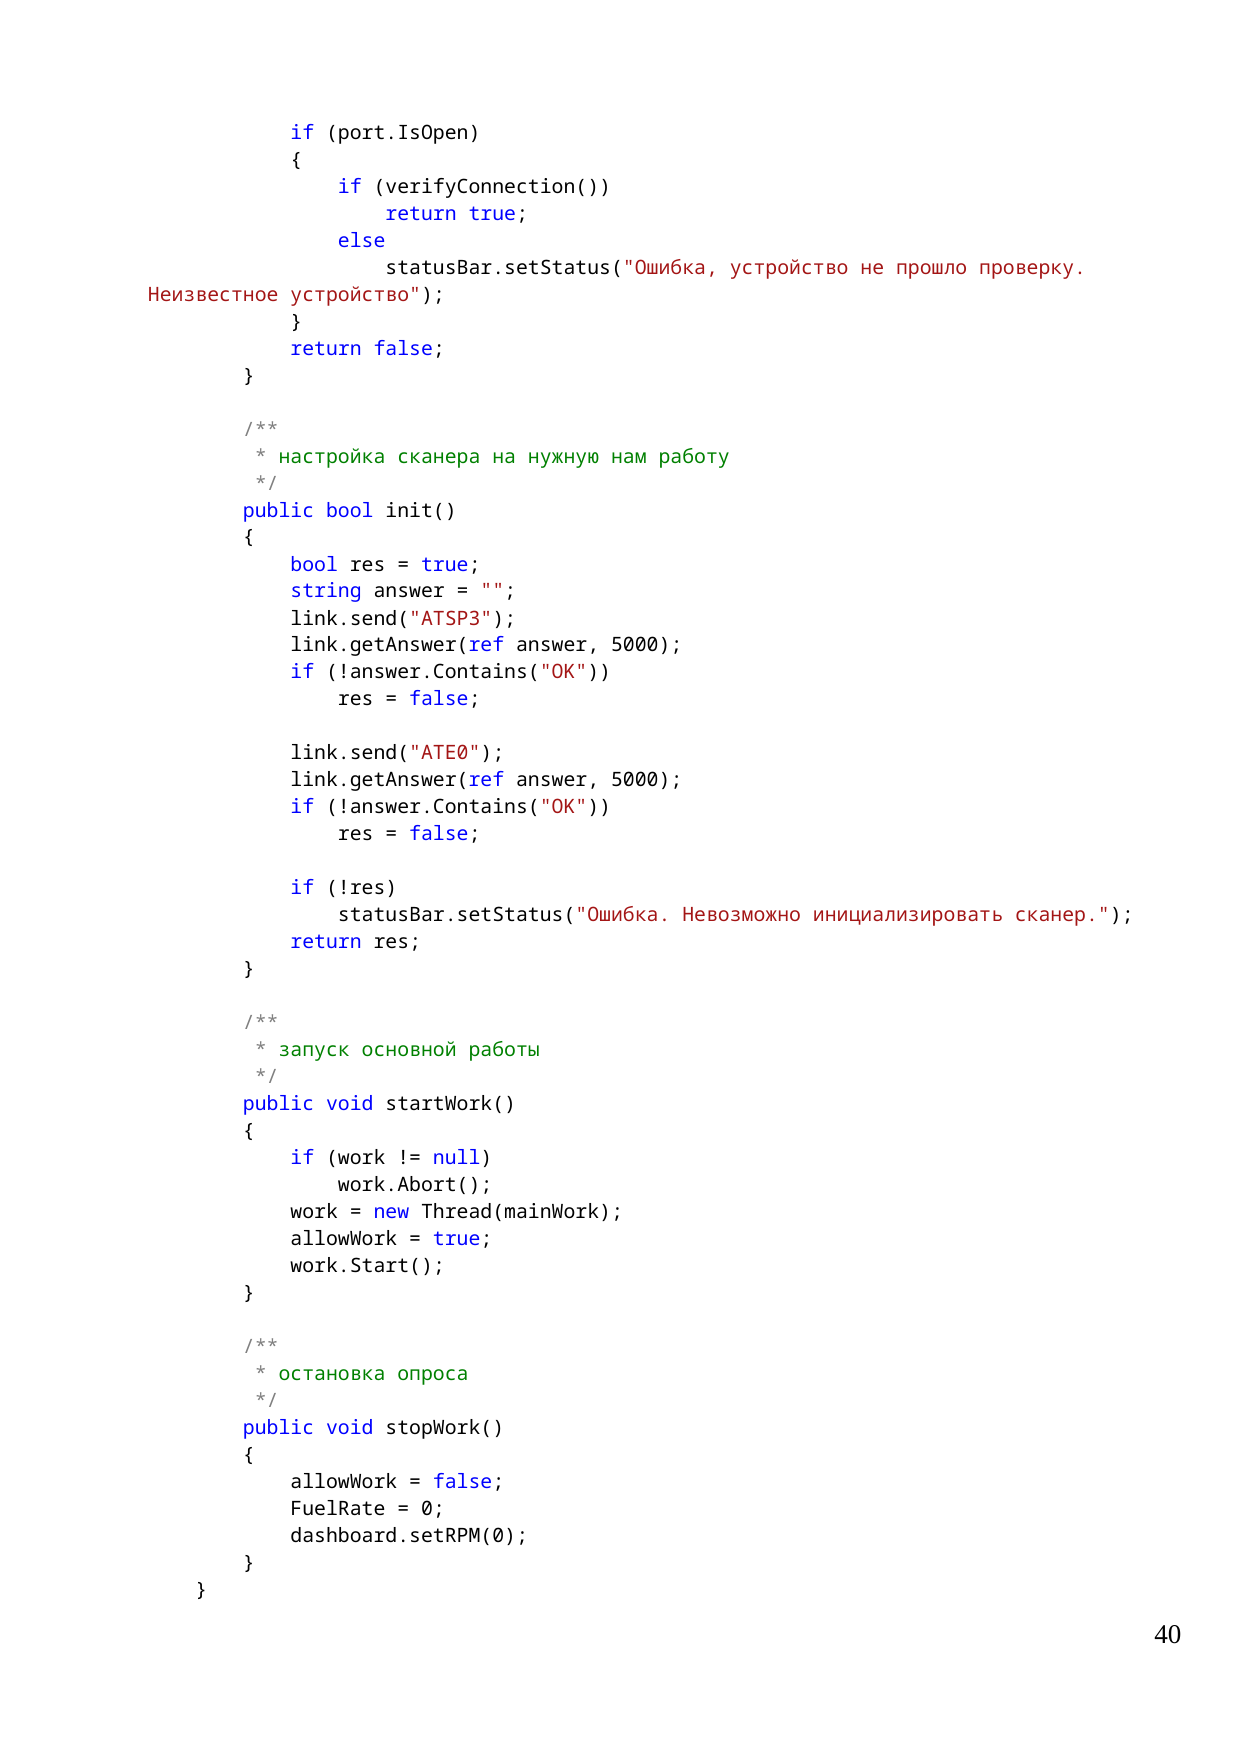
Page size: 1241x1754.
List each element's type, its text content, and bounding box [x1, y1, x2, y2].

text } [148, 1278, 1181, 1305]
text * запуск основной работы [148, 1035, 1181, 1062]
text { [148, 1440, 1181, 1467]
text } [148, 307, 1181, 334]
text */ [148, 469, 1181, 496]
text return res; [148, 927, 1181, 954]
text public bool init() [148, 496, 1181, 523]
text link.send("ATSP3"); [148, 604, 1181, 631]
text if (verifyConnection()) [148, 172, 1181, 199]
text return false; [148, 334, 1181, 361]
text } [148, 954, 1181, 981]
text public void startWork() [148, 1089, 1181, 1116]
text if (!res) [148, 873, 1181, 901]
text } [148, 1548, 1181, 1575]
text res = false; [148, 685, 1181, 712]
text link.getAnswer(ref answer, 5000); [148, 631, 1181, 658]
text work.Start(); [148, 1251, 1181, 1278]
text { [148, 523, 1181, 550]
text /** [148, 1332, 1181, 1359]
text else [148, 226, 1181, 253]
text /** [148, 415, 1181, 442]
text * настройка сканера на нужную нам работу [148, 442, 1181, 469]
text return true; [148, 199, 1181, 226]
text } [148, 1575, 1181, 1602]
text allowWork = true; [148, 1224, 1181, 1251]
text */ [148, 1386, 1181, 1413]
text link.getAnswer(ref answer, 5000); [148, 766, 1181, 793]
text * остановка опроса [148, 1359, 1181, 1386]
text link.send("ATE0"); [148, 739, 1181, 766]
text dashboard.setRPM(0); [148, 1521, 1181, 1548]
text if (!answer.Contains("OK")) [148, 793, 1181, 819]
text { [148, 1116, 1181, 1143]
text if (work != null) [148, 1143, 1181, 1170]
text string answer = ""; [148, 577, 1181, 604]
text if (!answer.Contains("OK")) [148, 658, 1181, 685]
text bool res = true; [148, 550, 1181, 577]
text } [148, 361, 1181, 388]
text */ [148, 1062, 1181, 1089]
text work.Abort(); [148, 1170, 1181, 1197]
text res = false; [148, 819, 1181, 847]
text allowWork = false; [148, 1467, 1181, 1494]
text statusBar.setStatus("Ошибка, устройство не прошло проверку. Неизвестное устройство"); [148, 253, 1181, 307]
text public void stopWork() [148, 1413, 1181, 1440]
text work = new Thread(mainWork); [148, 1197, 1181, 1224]
text if (port.IsOpen) [148, 118, 1181, 145]
text /** [148, 1008, 1181, 1035]
text FuelRate = 0; [148, 1494, 1181, 1521]
text { [148, 145, 1181, 172]
text statusBar.setStatus("Ошибка. Невозможно инициализировать сканер."); [148, 901, 1181, 927]
